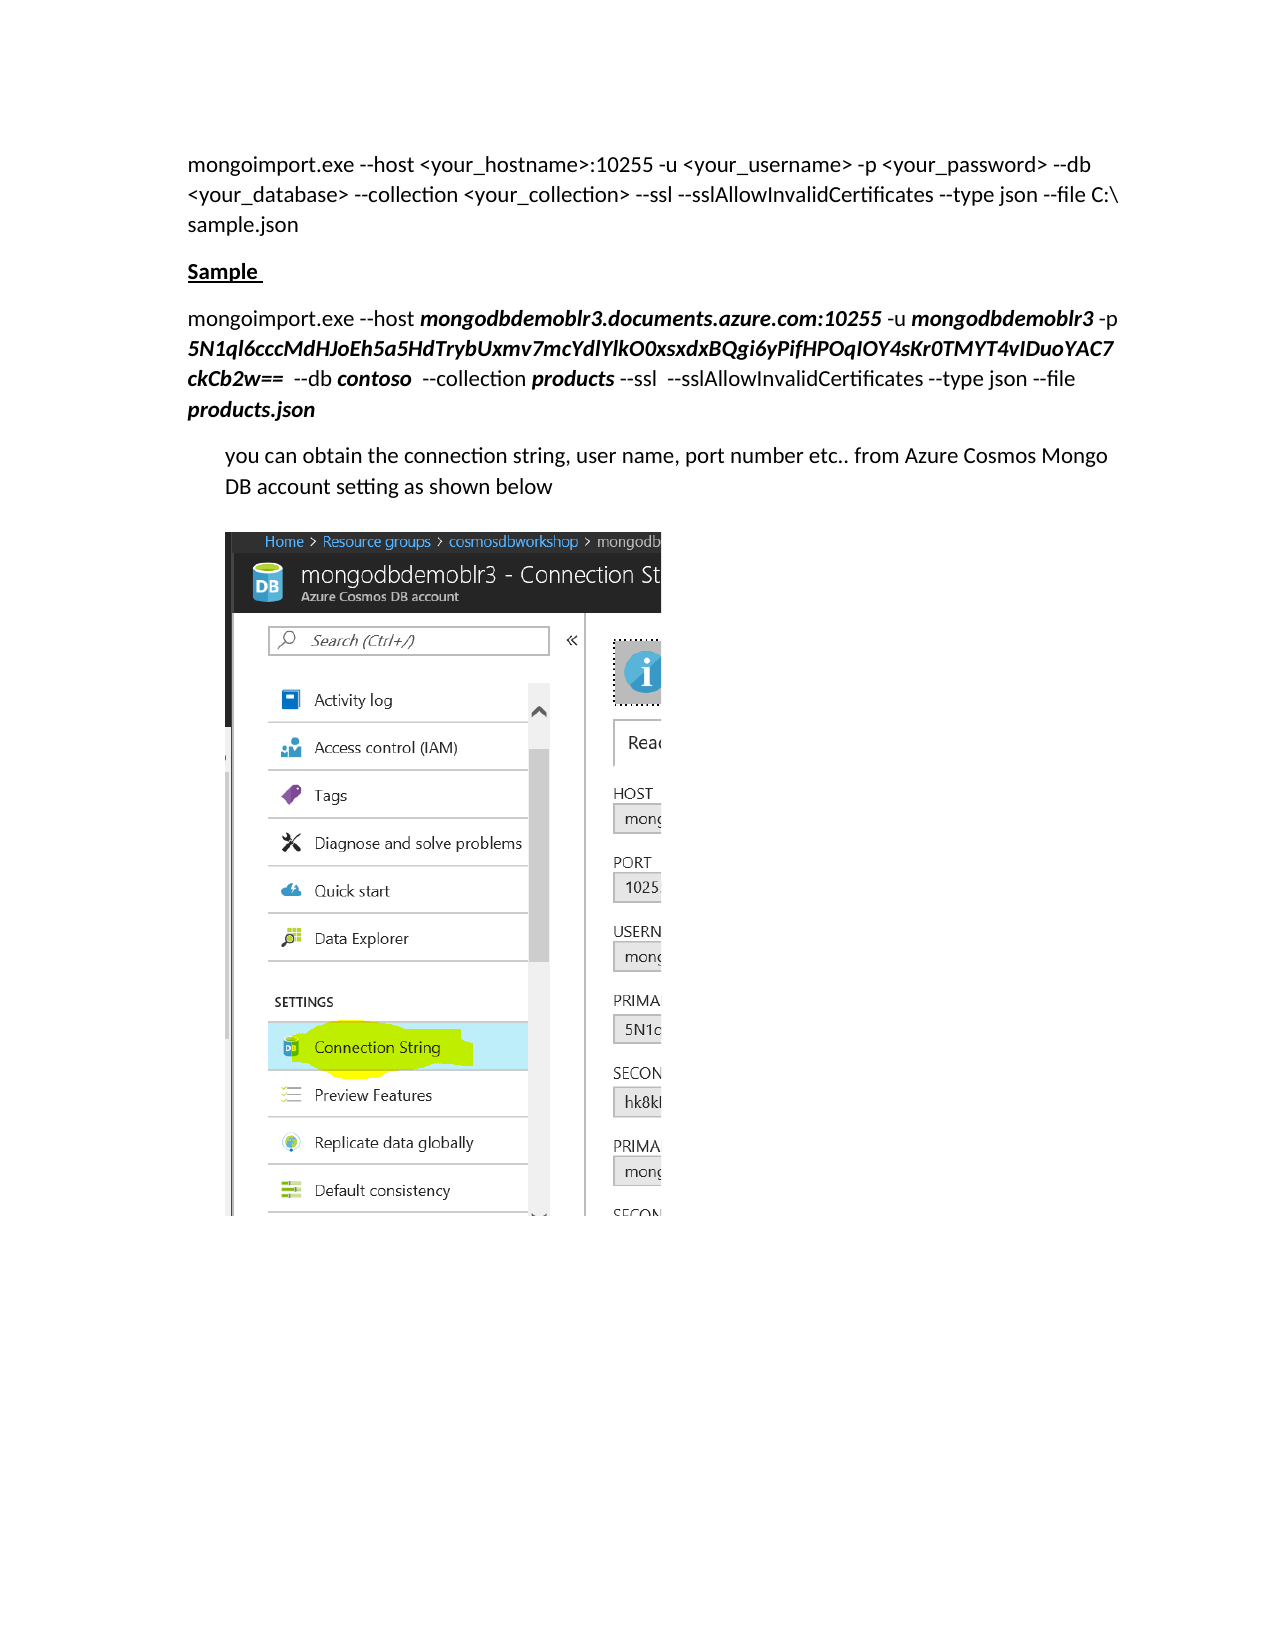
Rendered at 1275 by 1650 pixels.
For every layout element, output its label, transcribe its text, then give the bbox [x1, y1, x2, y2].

text mongoimport.exe --host mongodbdemoblr3.documents.azure.com:10255 -u mongodbdemoblr3 -p 5N1ql6cccMdHJoEh5a5HdTrybUxmv7mcYdlYlkO0xsxdxBQgi6yPifHPOqIOY4sKr0TMYT4vIDuoYAC7ckCb2w== --db contoso --collection products --ssl --sslAllowInvalidCertificates --type json --file products.json [187, 304, 1125, 423]
picture [225, 532, 662, 1216]
list you can obtain the connection string, user name, port number etc.. from Azure Cosmos Mongo DB account setting as shown below [225, 442, 1125, 500]
text Sample [187, 257, 1125, 285]
text mongoimport.exe --host <your_hostname>:10255 -u <your_username> -p <your_password> --db <your_database> --collection <your_collection> --ssl --sslAllowInvalidCertificates --type json --file C:\sample.json [187, 150, 1125, 238]
